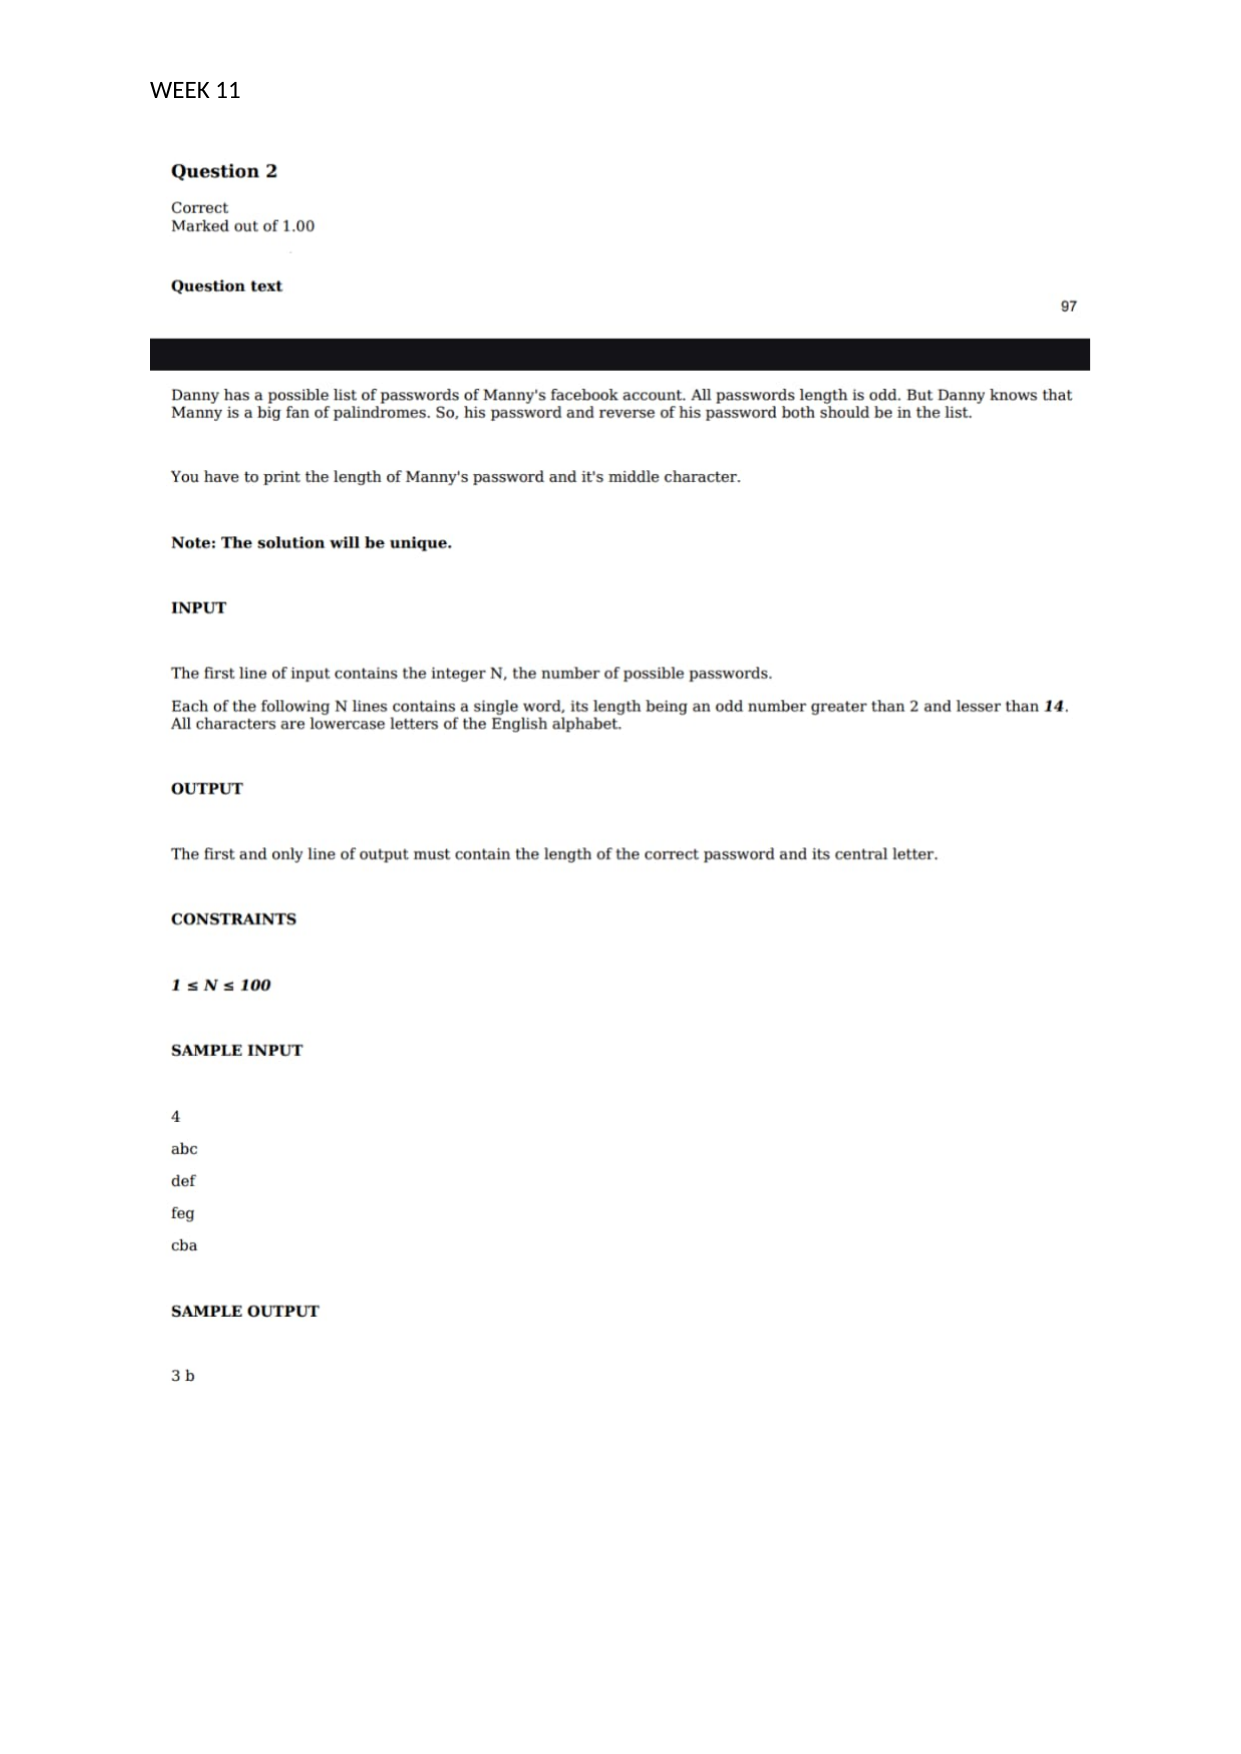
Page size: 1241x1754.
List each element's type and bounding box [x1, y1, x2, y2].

picture [150, 150, 1091, 1433]
